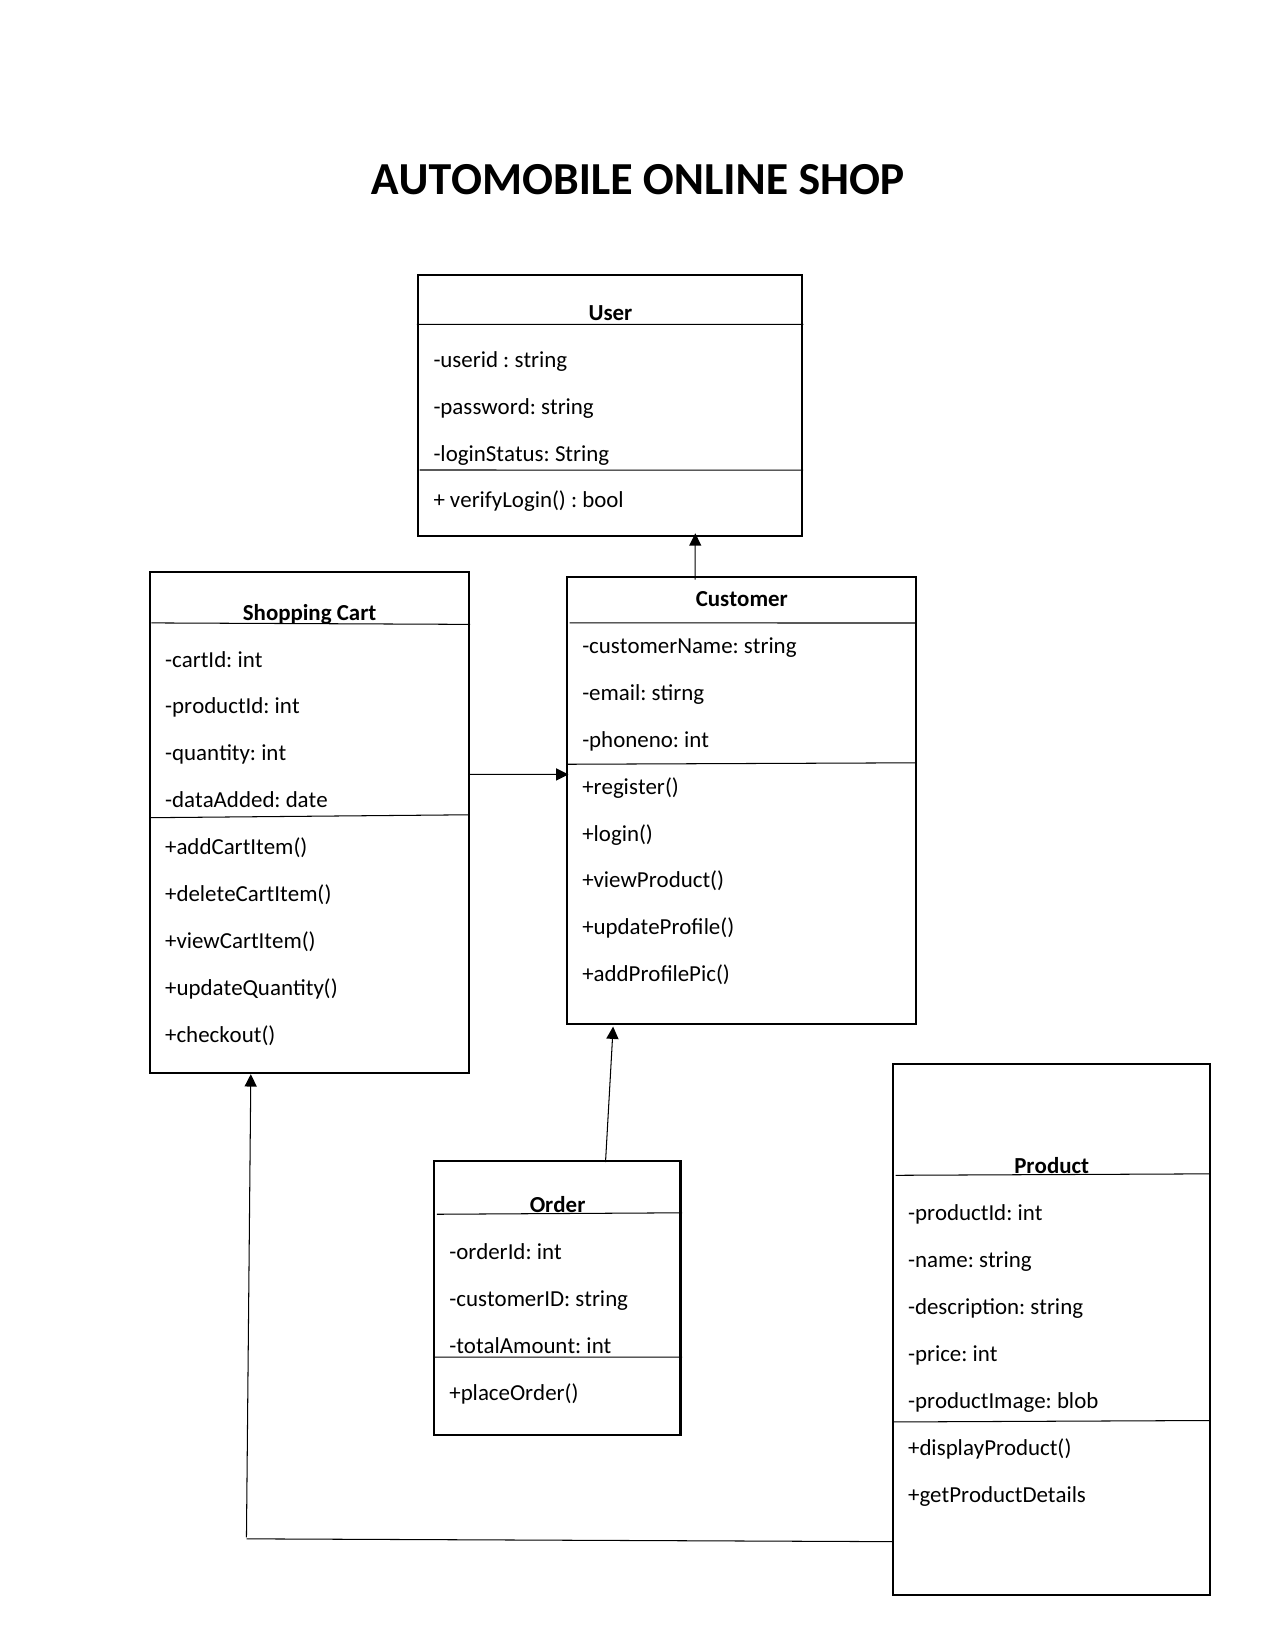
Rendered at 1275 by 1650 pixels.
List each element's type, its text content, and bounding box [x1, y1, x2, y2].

text AUTOMOBILE ONLINE SHOP [150, 150, 1125, 206]
